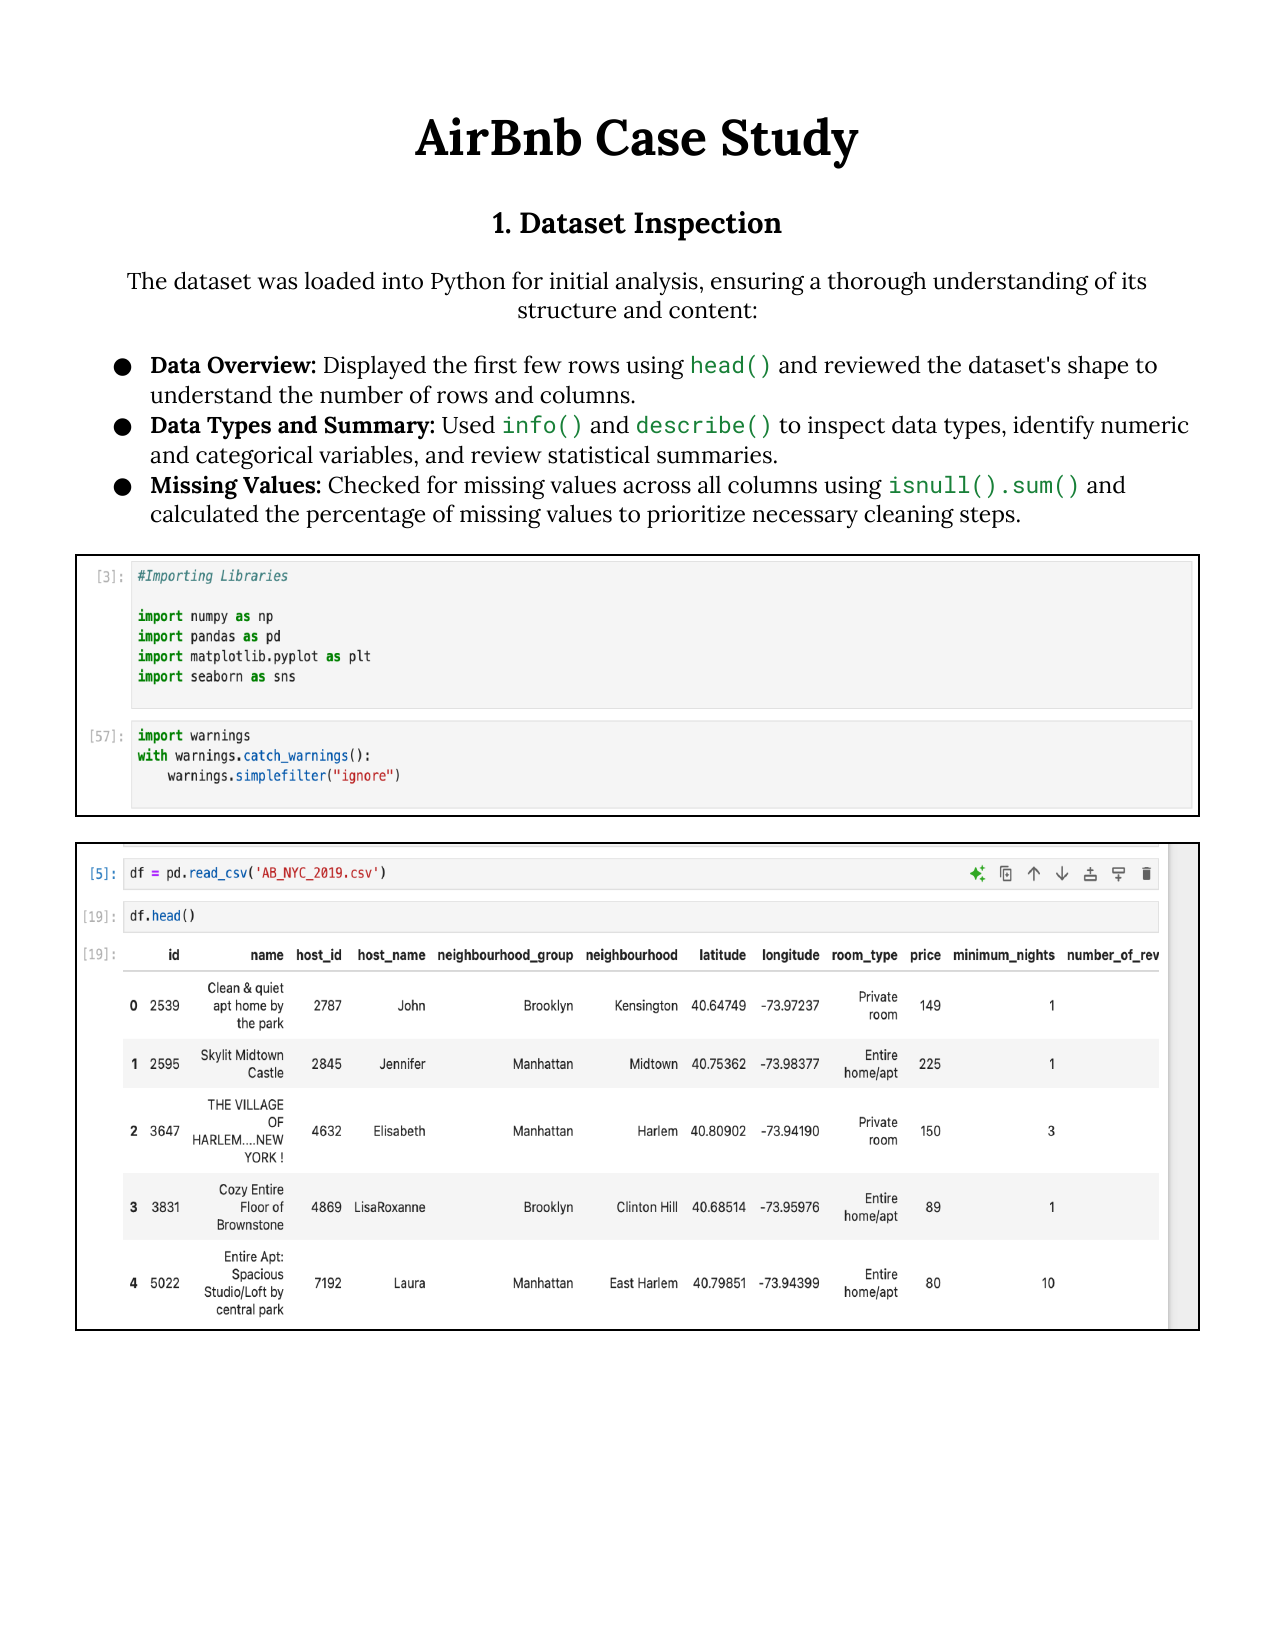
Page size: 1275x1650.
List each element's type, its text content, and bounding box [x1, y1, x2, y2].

list Missing Values: Checked for missing values across all columns using isnull().sum() and calculated the percentage of missing values to prioritize necessary cleaning steps. [112, 469, 1200, 529]
picture [77, 556, 1198, 815]
subtitle 1. Dataset Inspection [75, 204, 1200, 241]
list Data Overview: Displayed the first few rows using head() and reviewed the dataset's shape to understand the number of rows and columns. [112, 350, 1200, 409]
list Data Types and Summary: Used info() and describe() to inspect data types, identify numeric and categorical variables, and review statistical summaries. [112, 409, 1200, 469]
picture [77, 844, 1198, 1329]
text The dataset was loaded into Python for initial analysis, ensuring a thorough understanding of its structure and content: [75, 266, 1200, 325]
text AirBnb Case Study [75, 105, 1200, 169]
